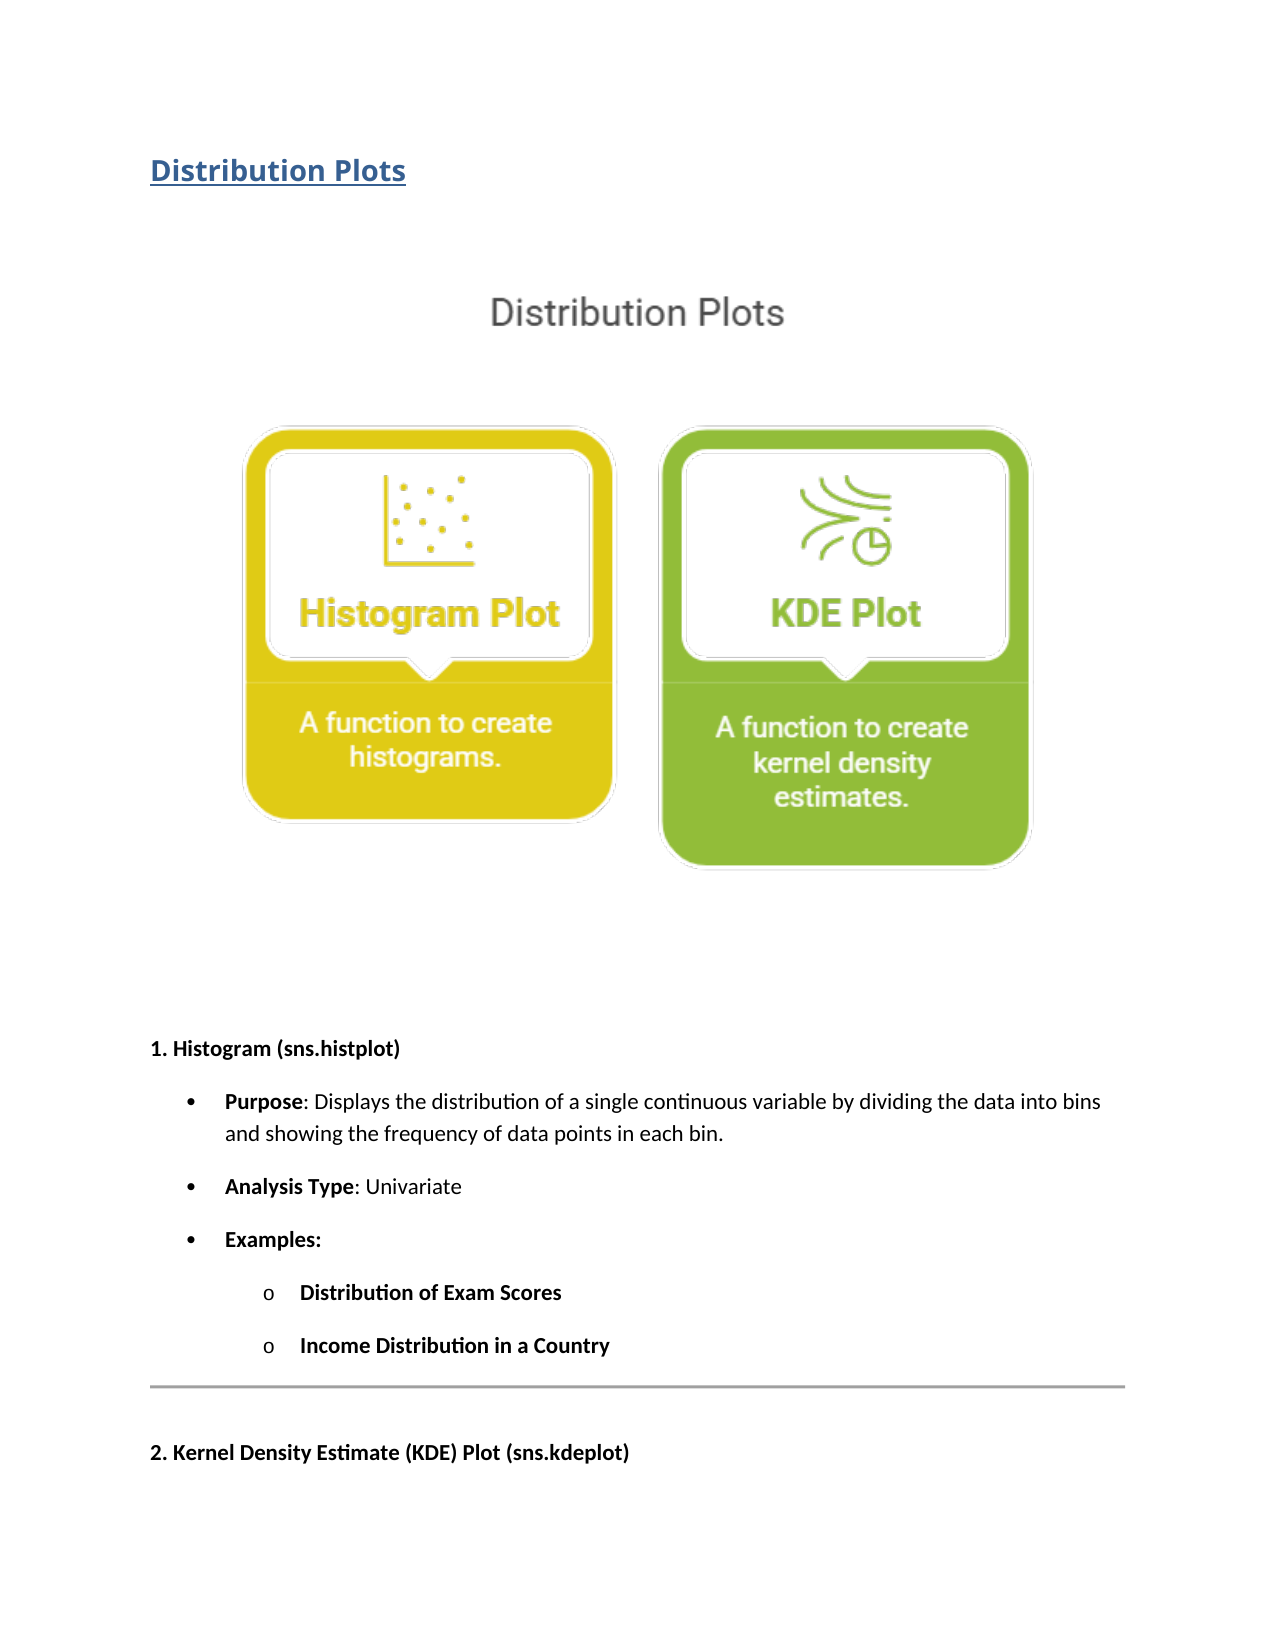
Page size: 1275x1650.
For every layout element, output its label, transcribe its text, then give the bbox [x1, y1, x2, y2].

picture [150, 195, 1125, 1009]
subtitle Distribution Plots [150, 150, 1125, 190]
text 2. Kernel Density Estimate (KDE) Plot (sns.kdeplot) [150, 1438, 1125, 1466]
list Examples: [187, 1225, 1125, 1253]
list Analysis Type: Univariate [187, 1172, 1125, 1200]
text 1. Histogram (sns.histplot) [150, 1034, 1125, 1062]
list Purpose: Displays the distribution of a single continuous variable by dividing the data into bins and showing the frequency of data points in each bin. [187, 1087, 1125, 1147]
list Income Distribution in a Country [262, 1332, 1125, 1360]
list Distribution of Exam Scores [262, 1278, 1125, 1307]
